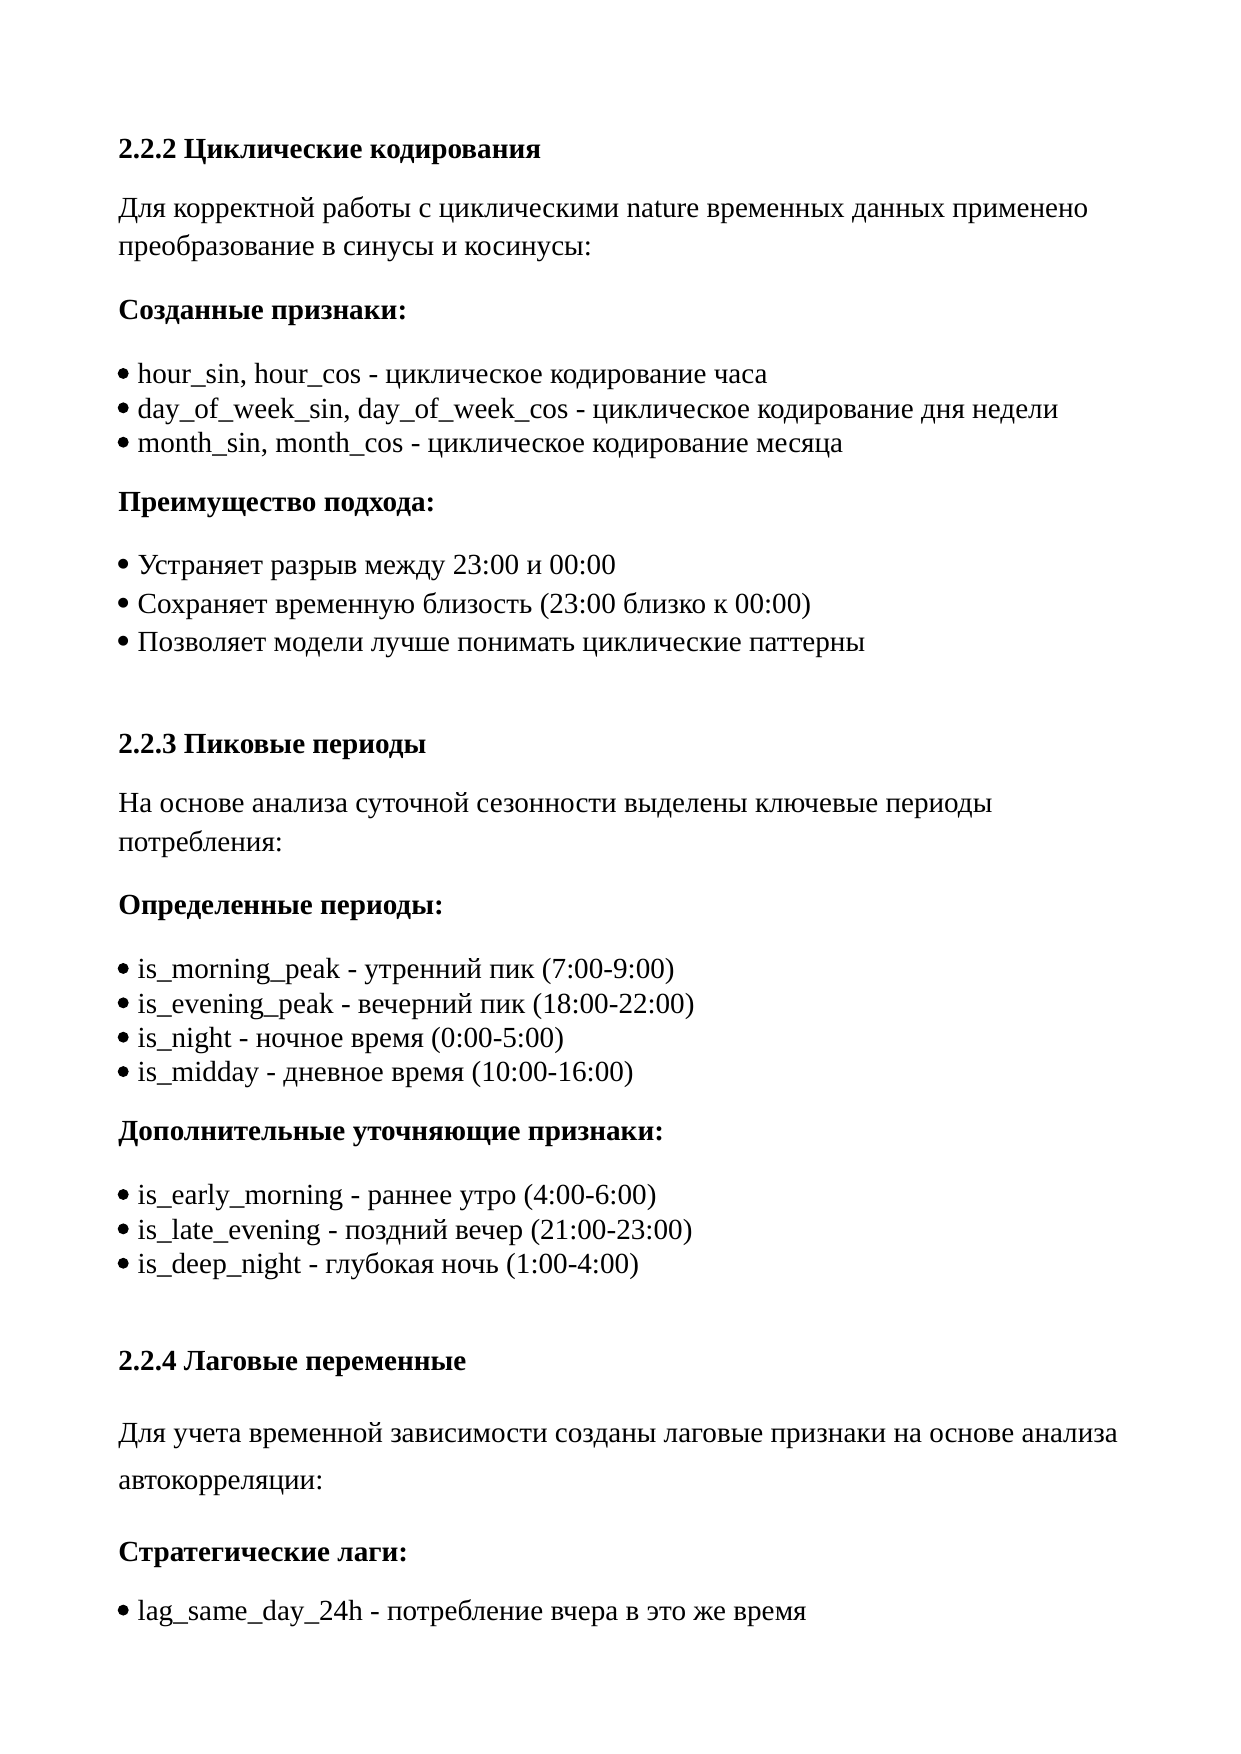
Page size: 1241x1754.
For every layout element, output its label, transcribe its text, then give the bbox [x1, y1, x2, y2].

list is_morning_peak - утренний пик (7:00-9:00) [118, 951, 1122, 985]
list is_late_evening - поздний вечер (21:00-23:00) [118, 1211, 1122, 1246]
list Сохраняет временную близость (23:00 близко к 00:00) [118, 586, 1122, 619]
list lag_same_day_24h - потребление вчера в это же время [118, 1592, 1122, 1627]
list hour_sin, hour_cos - циклическое кодирование часа [118, 356, 1122, 390]
text Созданные признаки: [118, 292, 1122, 326]
list is_night - ночное время (0:00-5:00) [118, 1019, 1122, 1054]
list is_midday - дневное время (10:00-16:00) [118, 1054, 1122, 1088]
list is_early_morning - раннее утро (4:00-6:00) [118, 1177, 1122, 1211]
subtitle 2.2.3 Пиковые периоды [118, 713, 1122, 760]
subtitle 2.2.2 Циклические кодирования [118, 118, 1122, 165]
list is_deep_night - глубокая ночь (1:00-4:00) [118, 1246, 1122, 1280]
list is_evening_peak - вечерний пик (18:00-22:00) [118, 985, 1122, 1019]
text Для учета временной зависимости созданы лаговые признаки на основе анализа автокорреляции: [118, 1402, 1122, 1496]
subtitle 2.2.4 Лаговые переменные [118, 1330, 1122, 1377]
text Дополнительные уточняющие признаки: [118, 1113, 1122, 1147]
text На основе анализа суточной сезонности выделены ключевые периоды потребления: [118, 785, 1122, 857]
list month_sin, month_cos - циклическое кодирование месяца [118, 424, 1122, 459]
text Для корректной работы с циклическими nature временных данных применено преобразование в синусы и косинусы: [118, 190, 1122, 262]
list Позволяет модели лучше понимать циклические паттерны [118, 624, 1122, 658]
list Устраняет разрыв между 23:00 и 00:00 [118, 547, 1122, 581]
list day_of_week_sin, day_of_week_cos - циклическое кодирование дня недели [118, 390, 1122, 424]
text Определенные периоды: [118, 887, 1122, 921]
text Преимущество подхода: [118, 484, 1122, 517]
text Стратегические лаги: [118, 1521, 1122, 1567]
